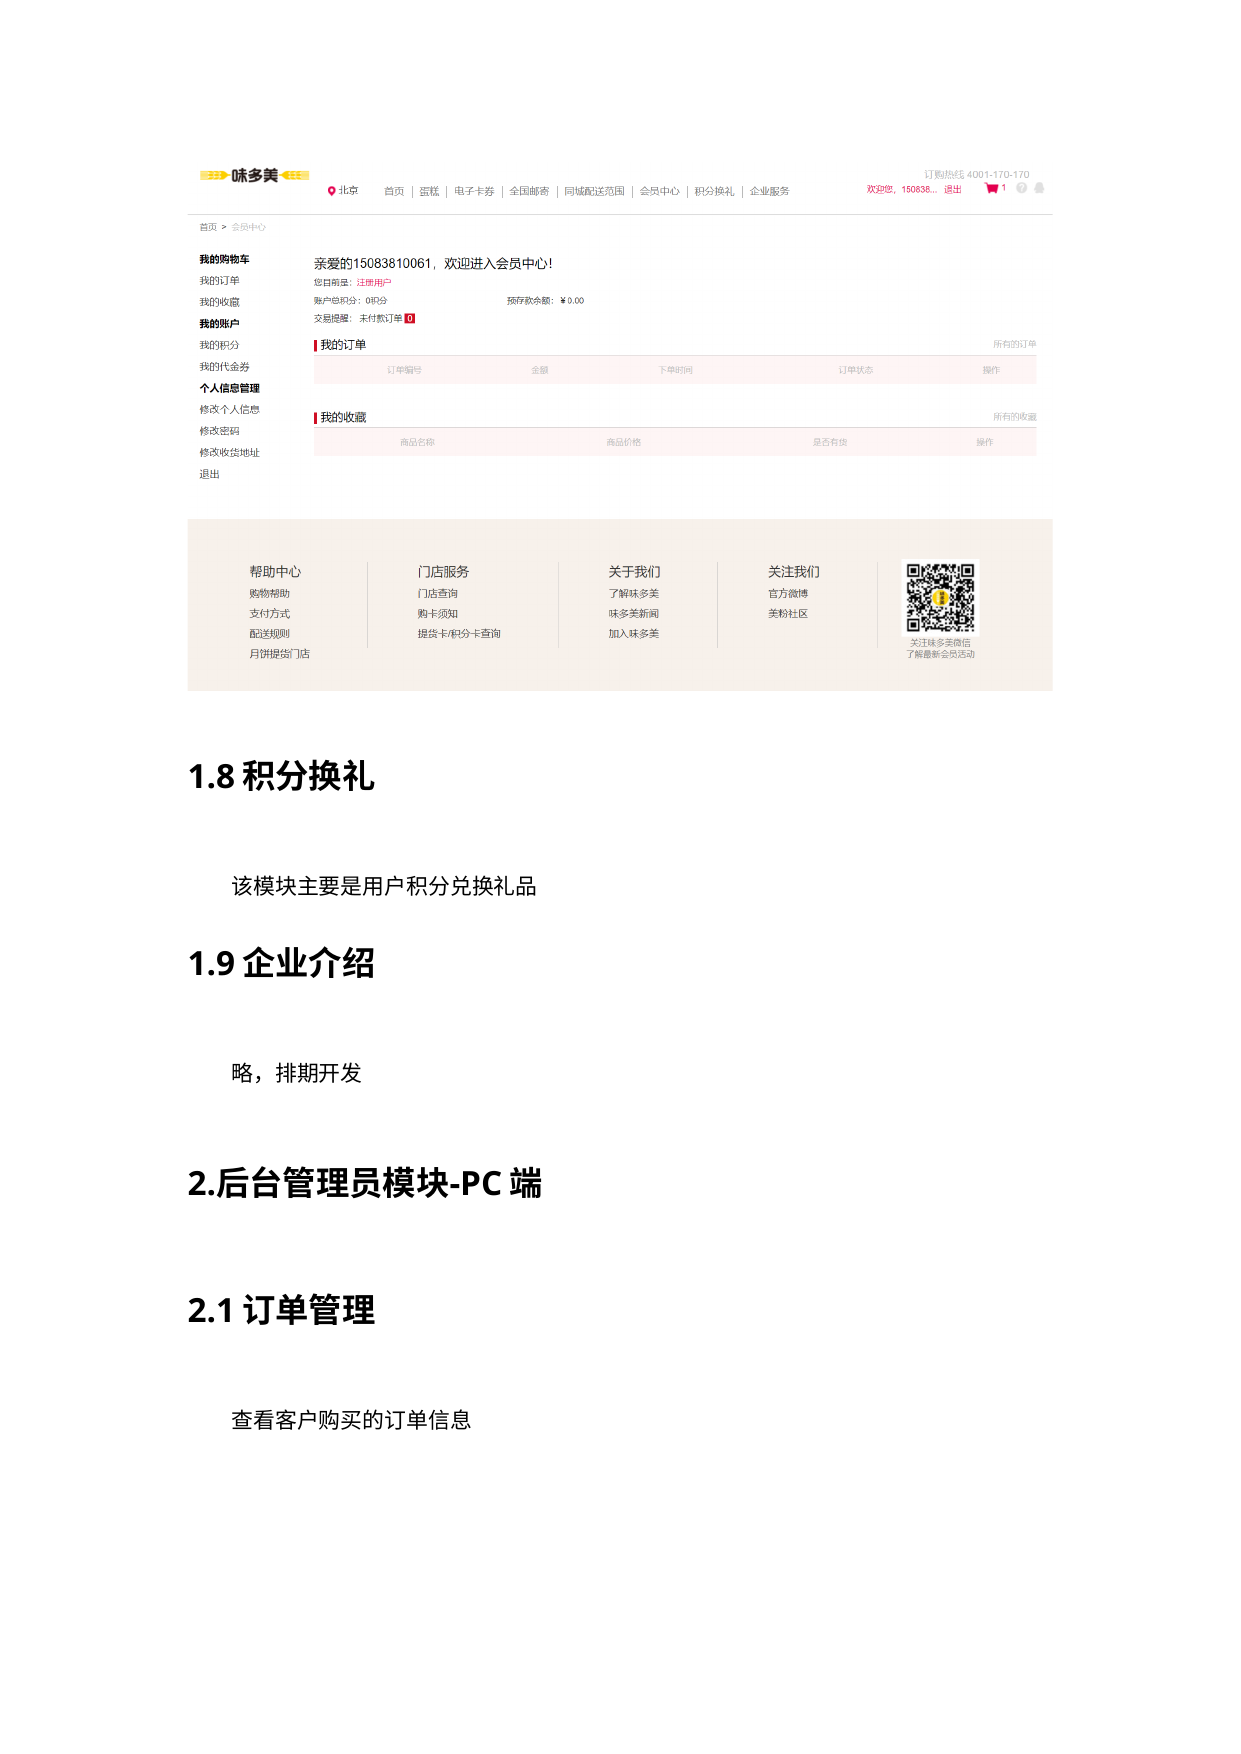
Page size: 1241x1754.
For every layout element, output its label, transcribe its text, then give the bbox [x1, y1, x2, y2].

picture [187, 162, 1053, 691]
text 查看客户购买的订单信息 [187, 1403, 1053, 1435]
subtitle 2.后台管理员模块-PC端 [187, 1148, 1053, 1213]
subtitle 1.8积分换礼 [187, 742, 1053, 807]
subtitle 1.9企业介绍 [187, 928, 1053, 993]
text 略，排期开发 [187, 1056, 1053, 1088]
text 该模块主要是用户积分兑换礼品 [187, 869, 1053, 901]
subtitle 2.1订单管理 [187, 1275, 1053, 1340]
